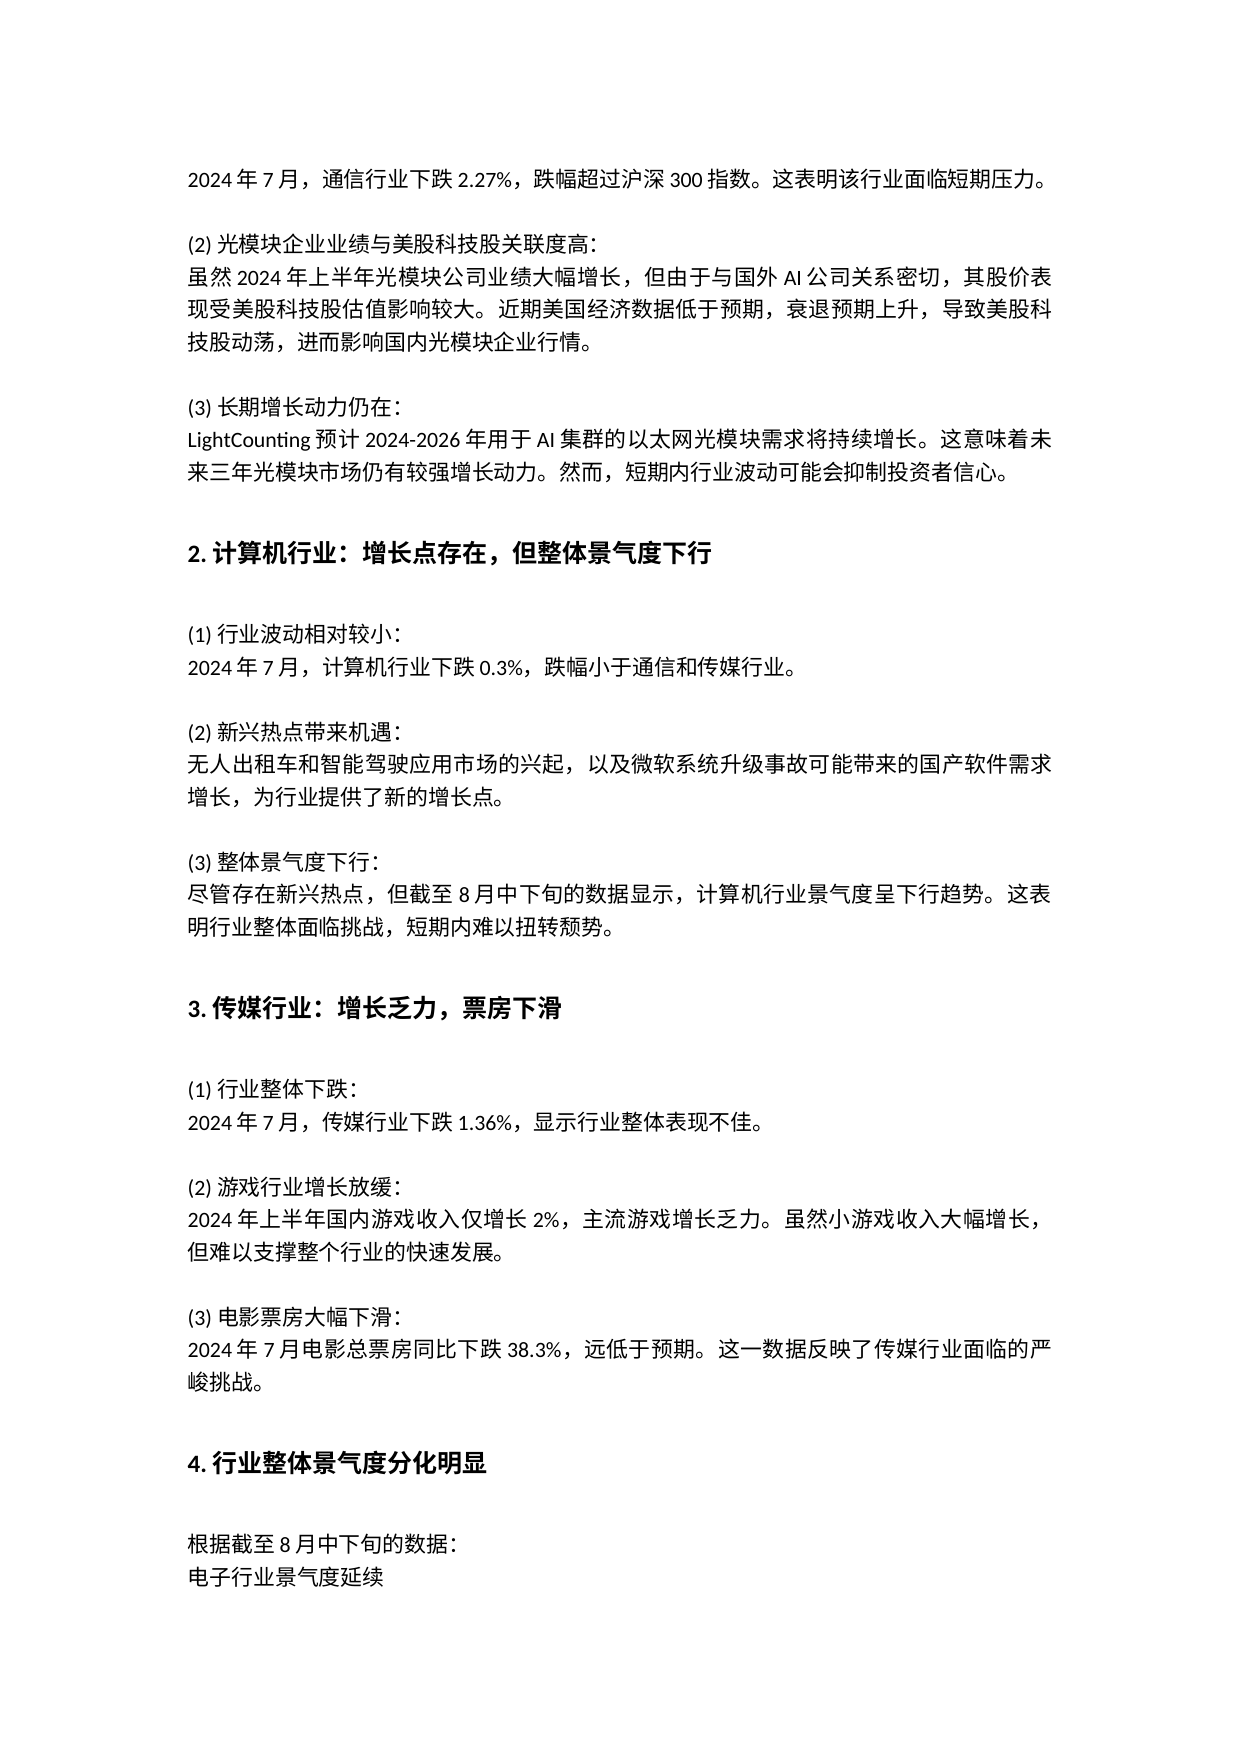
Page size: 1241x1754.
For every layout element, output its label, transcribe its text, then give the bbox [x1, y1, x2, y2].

text (1) 行业波动相对较小： [187, 617, 1053, 649]
text 无人出租车和智能驾驶应用市场的兴起，以及微软系统升级事故可能带来的国产软件需求增长，为行业提供了新的增长点。 [187, 747, 1053, 812]
text 2. 计算机行业：增长点存在，但整体景气度下行 [187, 519, 1053, 584]
text (2) 光模块企业业绩与美股科技股关联度高： [187, 227, 1053, 259]
text 虽然2024年上半年光模块公司业绩大幅增长，但由于与国外AI公司关系密切，其股价表现受美股科技股估值影响较大。近期美国经济数据低于预期，衰退预期上升，导致美股科技股动荡，进而影响国内光模块企业行情。 [187, 259, 1053, 357]
text (3) 长期增长动力仍在： [187, 389, 1053, 422]
text LightCounting预计2024-2026年用于AI集群的以太网光模块需求将持续增长。这意味着未来三年光模块市场仍有较强增长动力。然而，短期内行业波动可能会抑制投资者信心。 [187, 422, 1053, 487]
text 尽管存在新兴热点，但截至8月中下旬的数据显示，计算机行业景气度呈下行趋势。这表明行业整体面临挑战，短期内难以扭转颓势。 [187, 877, 1053, 942]
text (2) 游戏行业增长放缓： [187, 1169, 1053, 1202]
text 2024年上半年国内游戏收入仅增长2%，主流游戏增长乏力。虽然小游戏收入大幅增长，但难以支撑整个行业的快速发展。 [187, 1202, 1053, 1267]
text 2024年7月，通信行业下跌2.27%，跌幅超过沪深300指数。这表明该行业面临短期压力。 [187, 162, 1053, 194]
text (1) 行业整体下跌： [187, 1072, 1053, 1104]
text 2024年7月，计算机行业下跌0.3%，跌幅小于通信和传媒行业。 [187, 649, 1053, 682]
text (3) 整体景气度下行： [187, 844, 1053, 877]
text 2024年7月，传媒行业下跌1.36%，显示行业整体表现不佳。 [187, 1104, 1053, 1137]
text 电子行业景气度延续 [187, 1559, 1053, 1592]
text (2) 新兴热点带来机遇： [187, 714, 1053, 747]
text 3. 传媒行业：增长乏力，票房下滑 [187, 974, 1053, 1039]
text (3) 电影票房大幅下滑： [187, 1299, 1053, 1332]
text 4. 行业整体景气度分化明显 [187, 1429, 1053, 1494]
text 2024年7月电影总票房同比下跌38.3%，远低于预期。这一数据反映了传媒行业面临的严峻挑战。 [187, 1332, 1053, 1397]
text 根据截至8月中下旬的数据： [187, 1527, 1053, 1559]
